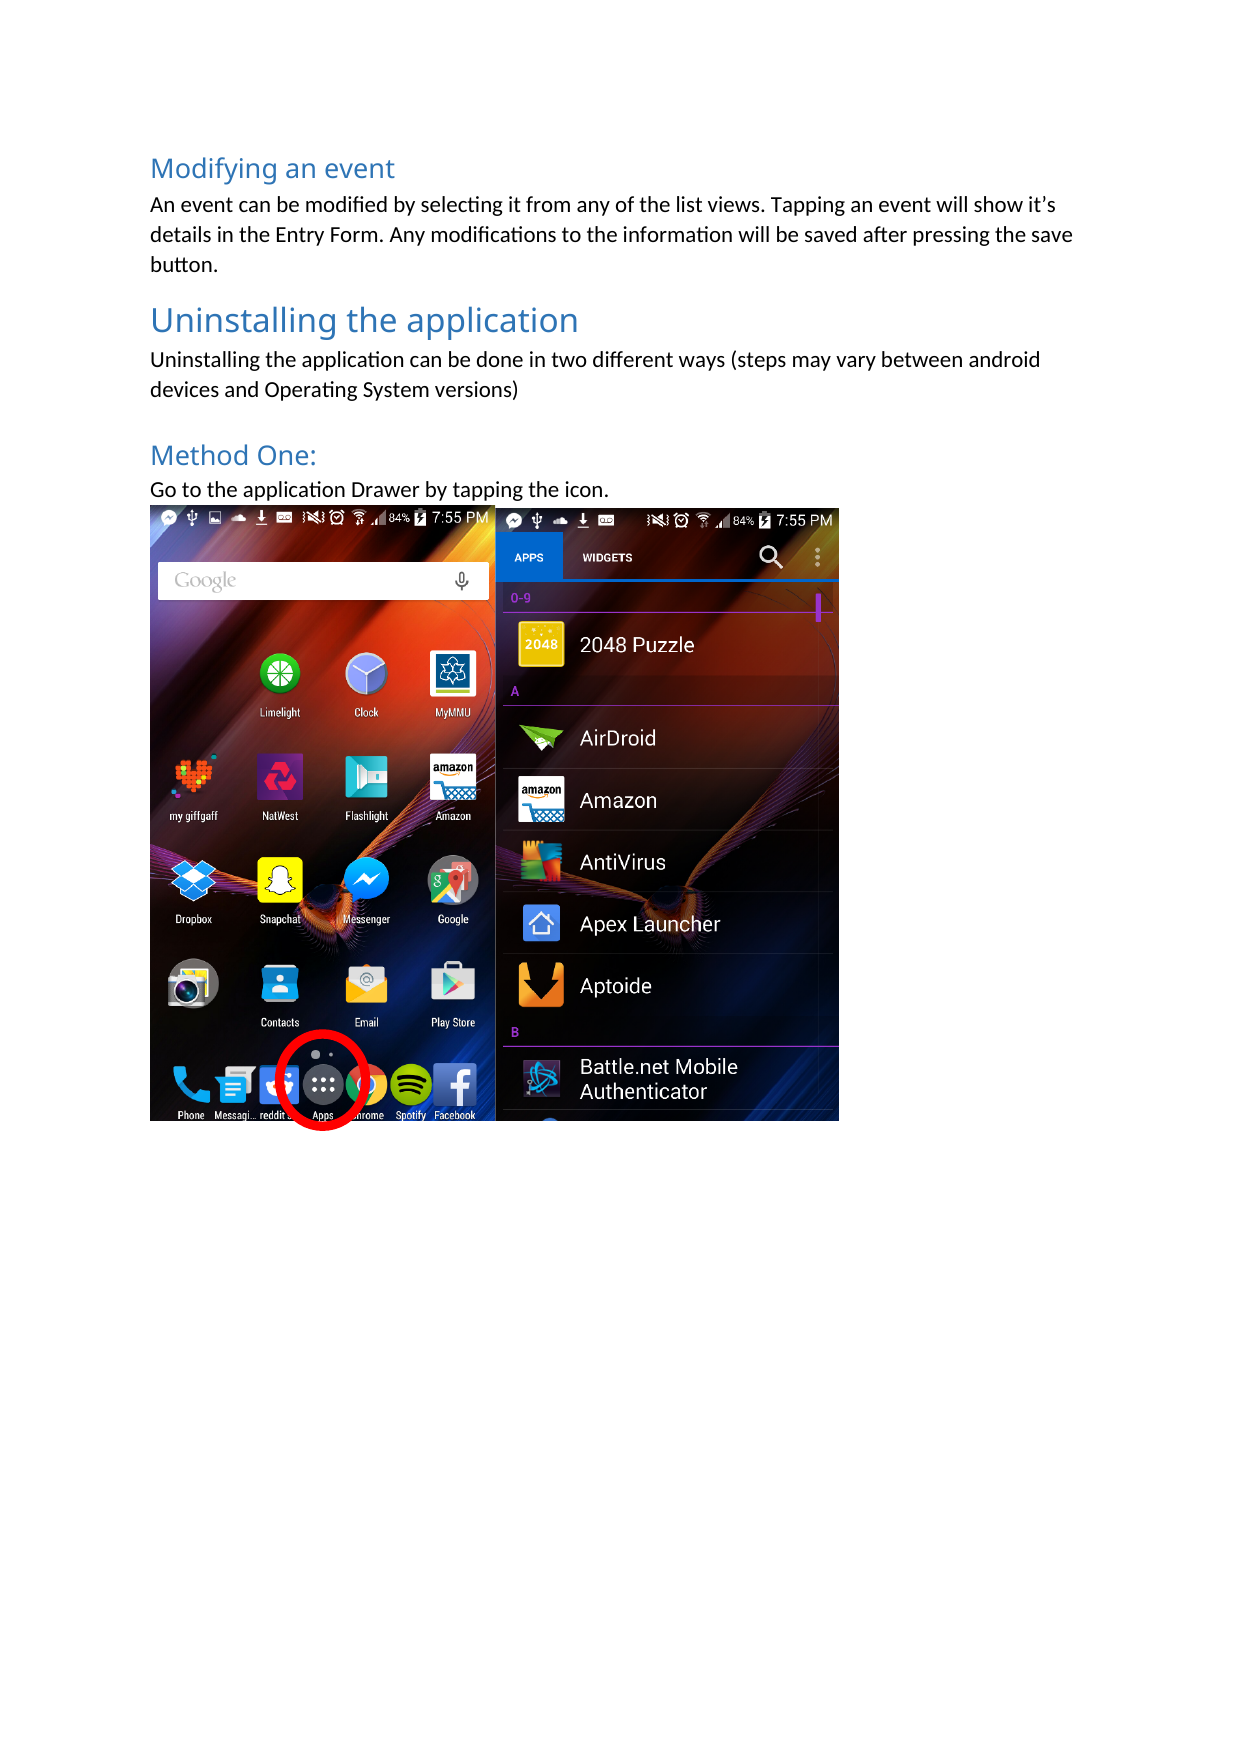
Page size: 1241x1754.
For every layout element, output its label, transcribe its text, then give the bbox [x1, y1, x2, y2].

picture [285, 1039, 360, 1121]
subtitle Modifying an event [150, 150, 1090, 187]
picture [150, 505, 839, 1121]
text An event can be modified by selecting it from any of the list views. Tapping an event will show it’s details in the Entry Form. Any modifications to the information will be saved after pressing the save button. [150, 190, 1090, 278]
